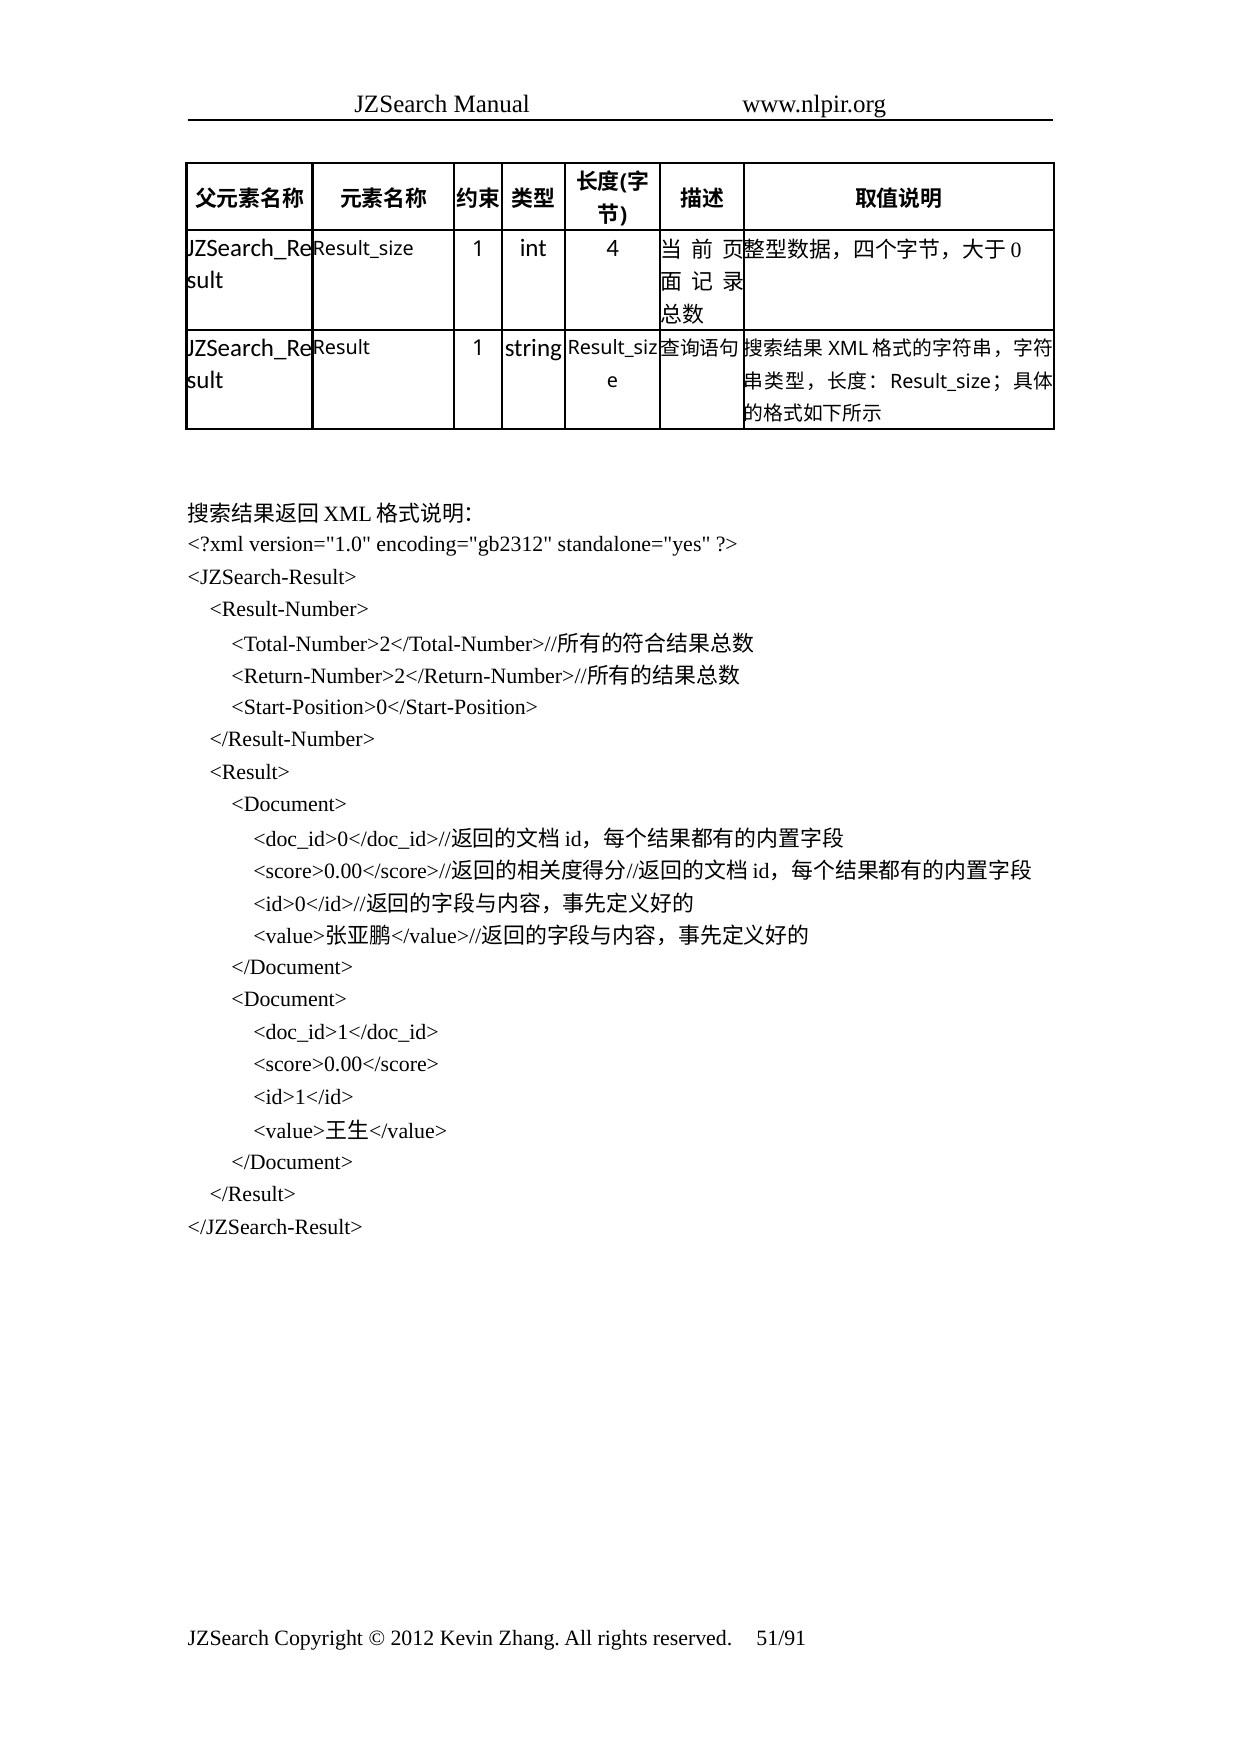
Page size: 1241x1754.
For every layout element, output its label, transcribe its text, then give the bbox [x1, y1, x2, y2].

text <Document> [187, 788, 1053, 820]
table_cell string [503, 331, 564, 428]
text </Document> [187, 950, 1053, 983]
text <id>1</id> [187, 1080, 1053, 1113]
table_cell Result_size [566, 331, 659, 428]
text <id>0</id>//返回的字段与内容，事先定义好的 [187, 885, 1053, 918]
table_cell 查询语句 [661, 331, 743, 428]
table_cell 整型数据，四个字节，大于0 [745, 231, 1053, 329]
table_header 元素名称 [314, 164, 453, 229]
table_header 父元素名称 [188, 164, 311, 229]
table_cell 4 [566, 231, 659, 329]
text </Document> [187, 1145, 1053, 1178]
text <Start-Position>0</Start-Position> [187, 690, 1053, 723]
text </Result-Number> [187, 723, 1053, 755]
text <JZSearch-Result> [187, 560, 1053, 593]
table_header 约束 [455, 164, 501, 229]
table_cell 1 [455, 231, 501, 329]
table_cell 当前页面记录总数 [661, 231, 743, 329]
text <value>王生</value> [187, 1113, 1053, 1145]
text <Document> [187, 983, 1053, 1015]
text <Result> [187, 755, 1053, 788]
text <doc_id>0</doc_id>//返回的文档id，每个结果都有的内置字段 [187, 820, 1053, 853]
table_cell int [503, 231, 564, 329]
table_cell 搜索结果XML格式的字符串，字符串类型，长度：Result_size；具体的格式如下所示 [745, 331, 1053, 428]
text <?xml version="1.0" encoding="gb2312" standalone="yes" ?> [187, 528, 1053, 560]
text <Total-Number>2</Total-Number>//所有的符合结果总数 [187, 625, 1053, 658]
text <doc_id>1</doc_id> [187, 1015, 1053, 1048]
text 搜索结果返回XML格式说明： [187, 495, 1053, 528]
text </Result> [187, 1178, 1053, 1210]
text <value>张亚鹏</value>//返回的字段与内容，事先定义好的 [187, 918, 1053, 950]
table_cell JZSearch_Result [188, 231, 311, 329]
table_header 长度(字节) [566, 164, 659, 229]
table_cell Result_size [314, 231, 453, 329]
text <Result-Number> [187, 593, 1053, 625]
text </JZSearch-Result> [187, 1210, 1053, 1243]
table_cell JZSearch_Result [188, 331, 311, 428]
text <score>0.00</score>//返回的相关度得分//返回的文档id，每个结果都有的内置字段 [187, 853, 1053, 885]
table_header 取值说明 [745, 164, 1053, 229]
text <Return-Number>2</Return-Number>//所有的结果总数 [187, 658, 1053, 690]
table_header 类型 [503, 164, 564, 229]
table_cell 1 [455, 331, 501, 428]
table_cell Result [314, 331, 453, 428]
table_header 描述 [661, 164, 743, 229]
text <score>0.00</score> [187, 1048, 1053, 1080]
